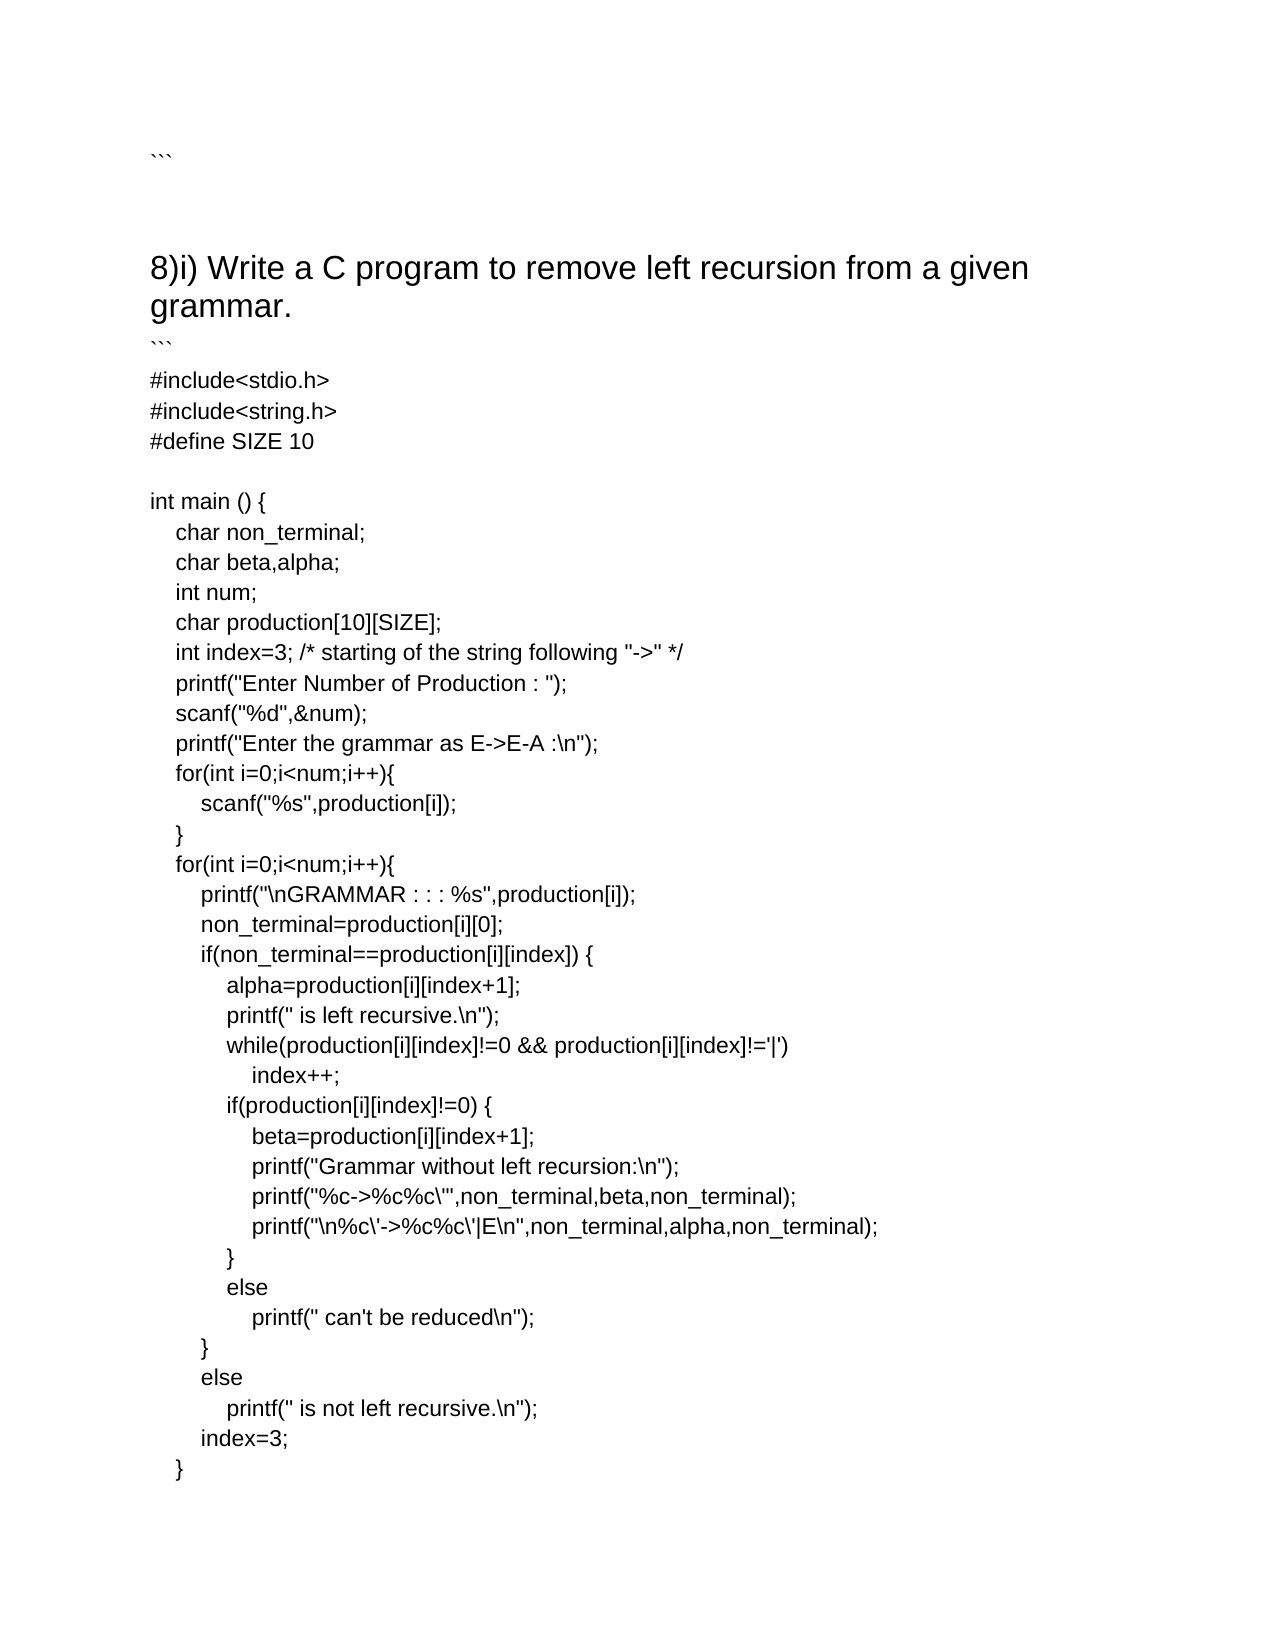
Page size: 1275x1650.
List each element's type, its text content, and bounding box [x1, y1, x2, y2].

text for(int i=0;i<num;i++){ [150, 851, 1125, 877]
text char beta,alpha; [150, 549, 1125, 575]
text } [150, 1334, 1125, 1361]
text scanf("%d",&num); [150, 700, 1125, 726]
text scanf("%s",production[i]); [150, 790, 1125, 817]
text char production[10][SIZE]; [150, 609, 1125, 636]
text } [150, 1243, 1125, 1270]
text beta=production[i][index+1]; [150, 1123, 1125, 1149]
text int index=3; /* starting of the string following "->" */ [150, 639, 1125, 666]
text for(int i=0;i<num;i++){ [150, 760, 1125, 787]
text else [150, 1274, 1125, 1300]
text printf("\nGRAMMAR : : : %s",production[i]); [150, 881, 1125, 907]
text printf("Enter the grammar as E->E-A :\n"); [150, 730, 1125, 756]
text if(production[i][index]!=0) { [150, 1092, 1125, 1119]
text index=3; [150, 1425, 1125, 1451]
text printf(" is left recursive.\n"); [150, 1002, 1125, 1028]
text #define SIZE 10 [150, 428, 1125, 454]
text if(non_terminal==production[i][index]) { [150, 941, 1125, 968]
text printf("%c->%c%c\'",non_terminal,beta,non_terminal); [150, 1183, 1125, 1209]
text printf("Enter Number of Production : "); [150, 669, 1125, 696]
text printf(" is not left recursive.\n"); [150, 1394, 1125, 1421]
text else [150, 1364, 1125, 1391]
text #include<stdio.h> [150, 367, 1125, 394]
text index++; [150, 1062, 1125, 1089]
text printf("\n%c\'->%c%c\'|E\n",non_terminal,alpha,non_terminal); [150, 1213, 1125, 1240]
text } [150, 1455, 1125, 1481]
text int num; [150, 579, 1125, 605]
text ``` [150, 150, 1125, 176]
text #include<string.h> [150, 398, 1125, 424]
text int main () { [150, 488, 1125, 515]
subtitle 8)i) Write a C program to remove left recursion from a given grammar. [150, 248, 1125, 325]
text alpha=production[i][index+1]; [150, 972, 1125, 998]
text non_terminal=production[i][0]; [150, 911, 1125, 938]
text ``` [150, 337, 1125, 364]
text printf(" can't be reduced\n"); [150, 1304, 1125, 1330]
text while(production[i][index]!=0 && production[i][index]!='|') [150, 1032, 1125, 1058]
text char non_terminal; [150, 518, 1125, 545]
text printf("Grammar without left recursion:\n"); [150, 1153, 1125, 1179]
text } [150, 821, 1125, 847]
